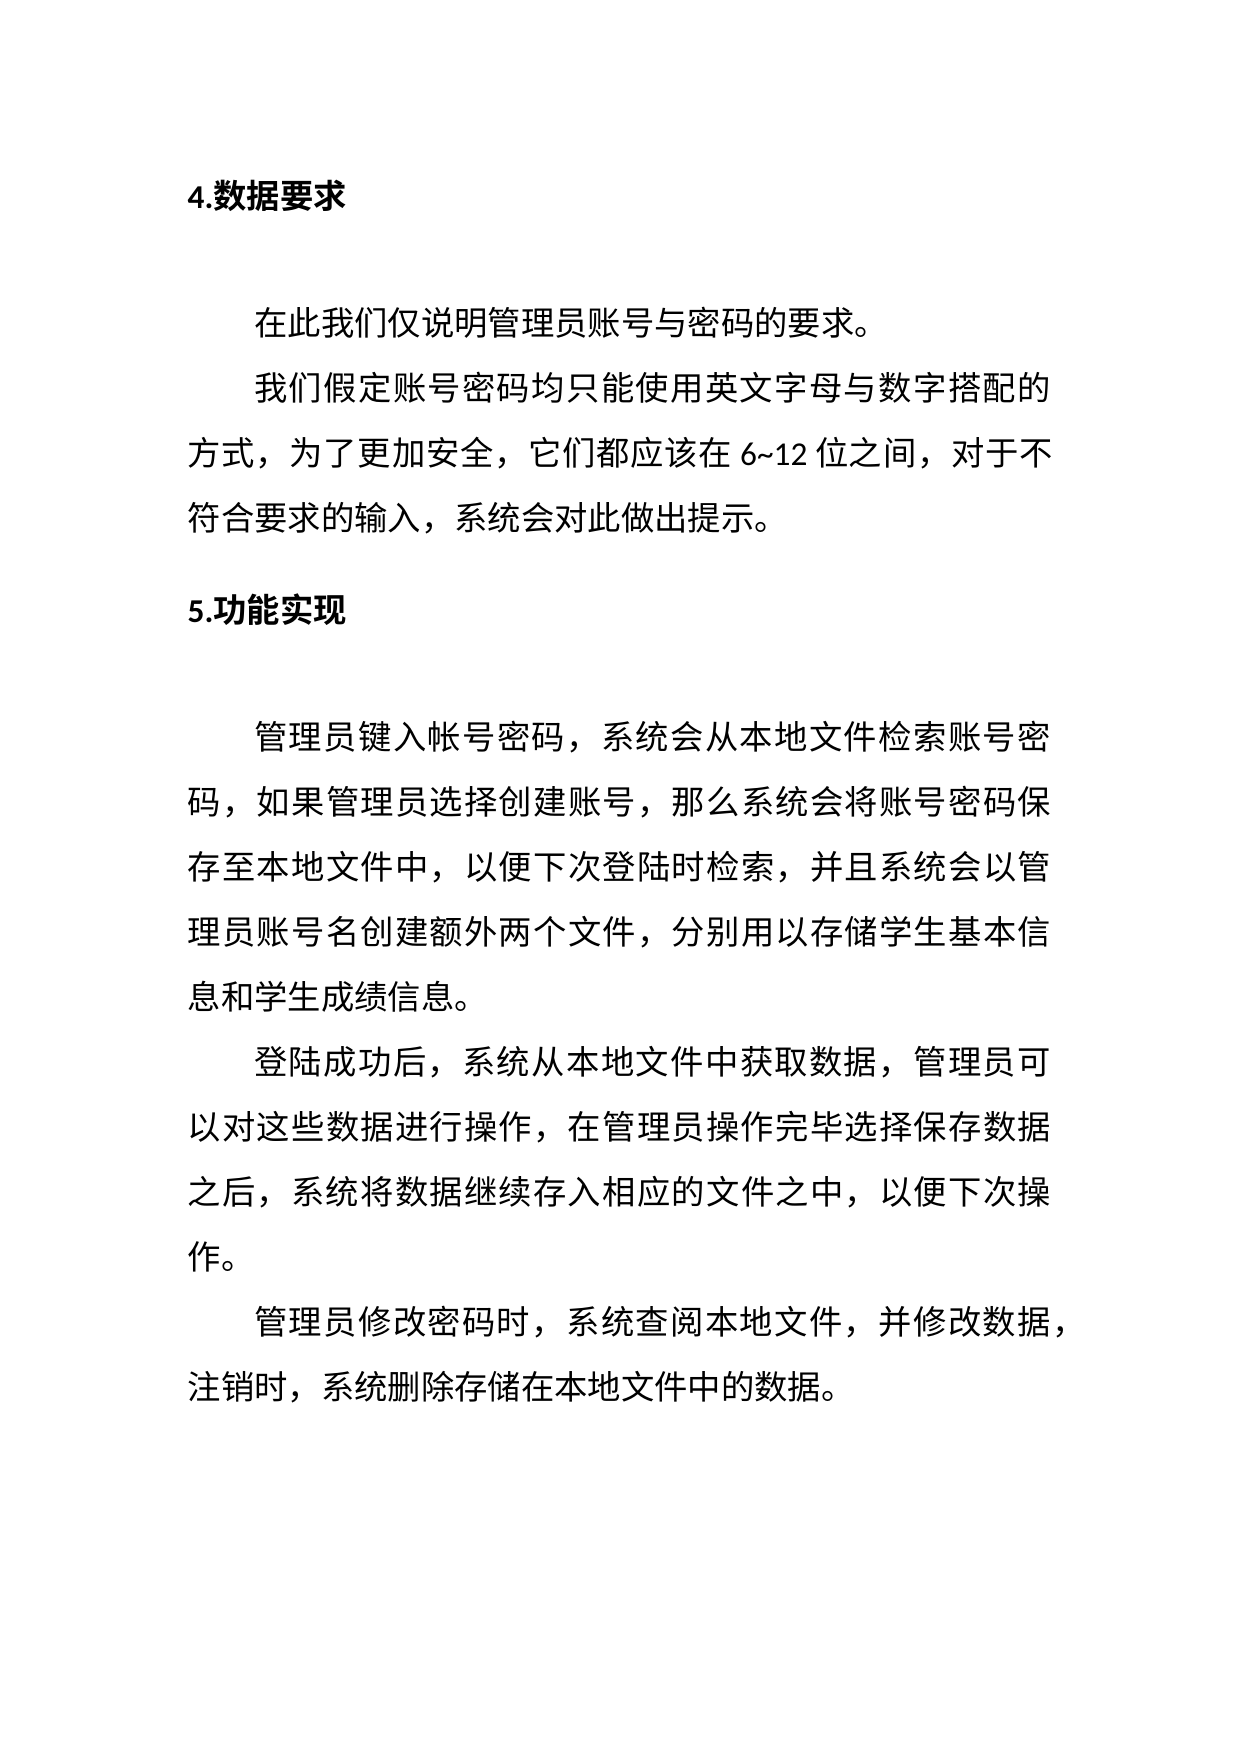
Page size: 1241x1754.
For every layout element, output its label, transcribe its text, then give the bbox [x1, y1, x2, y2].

list 管理员修改密码时，系统查阅本地文件，并修改数据，注销时，系统删除存储在本地文件中的数据。 [187, 1288, 1053, 1418]
list 管理员键入帐号密码，系统会从本地文件检索账号密码，如果管理员选择创建账号，那么系统会将账号密码保存至本地文件中，以便下次登陆时检索，并且系统会以管理员账号名创建额外两个文件，分别用以存储学生基本信息和学生成绩信息。 [187, 703, 1053, 1028]
list 我们假定账号密码均只能使用英文字母与数字搭配的方式，为了更加安全，它们都应该在6~12位之间，对于不符合要求的输入，系统会对此做出提示。 [187, 354, 1053, 549]
subtitle 5.功能实现 [187, 576, 1053, 641]
list 登陆成功后，系统从本地文件中获取数据，管理员可以对这些数据进行操作，在管理员操作完毕选择保存数据之后，系统将数据继续存入相应的文件之中，以便下次操作。 [187, 1028, 1053, 1288]
list 在此我们仅说明管理员账号与密码的要求。 [187, 289, 1053, 354]
subtitle 4.数据要求 [187, 162, 1053, 227]
